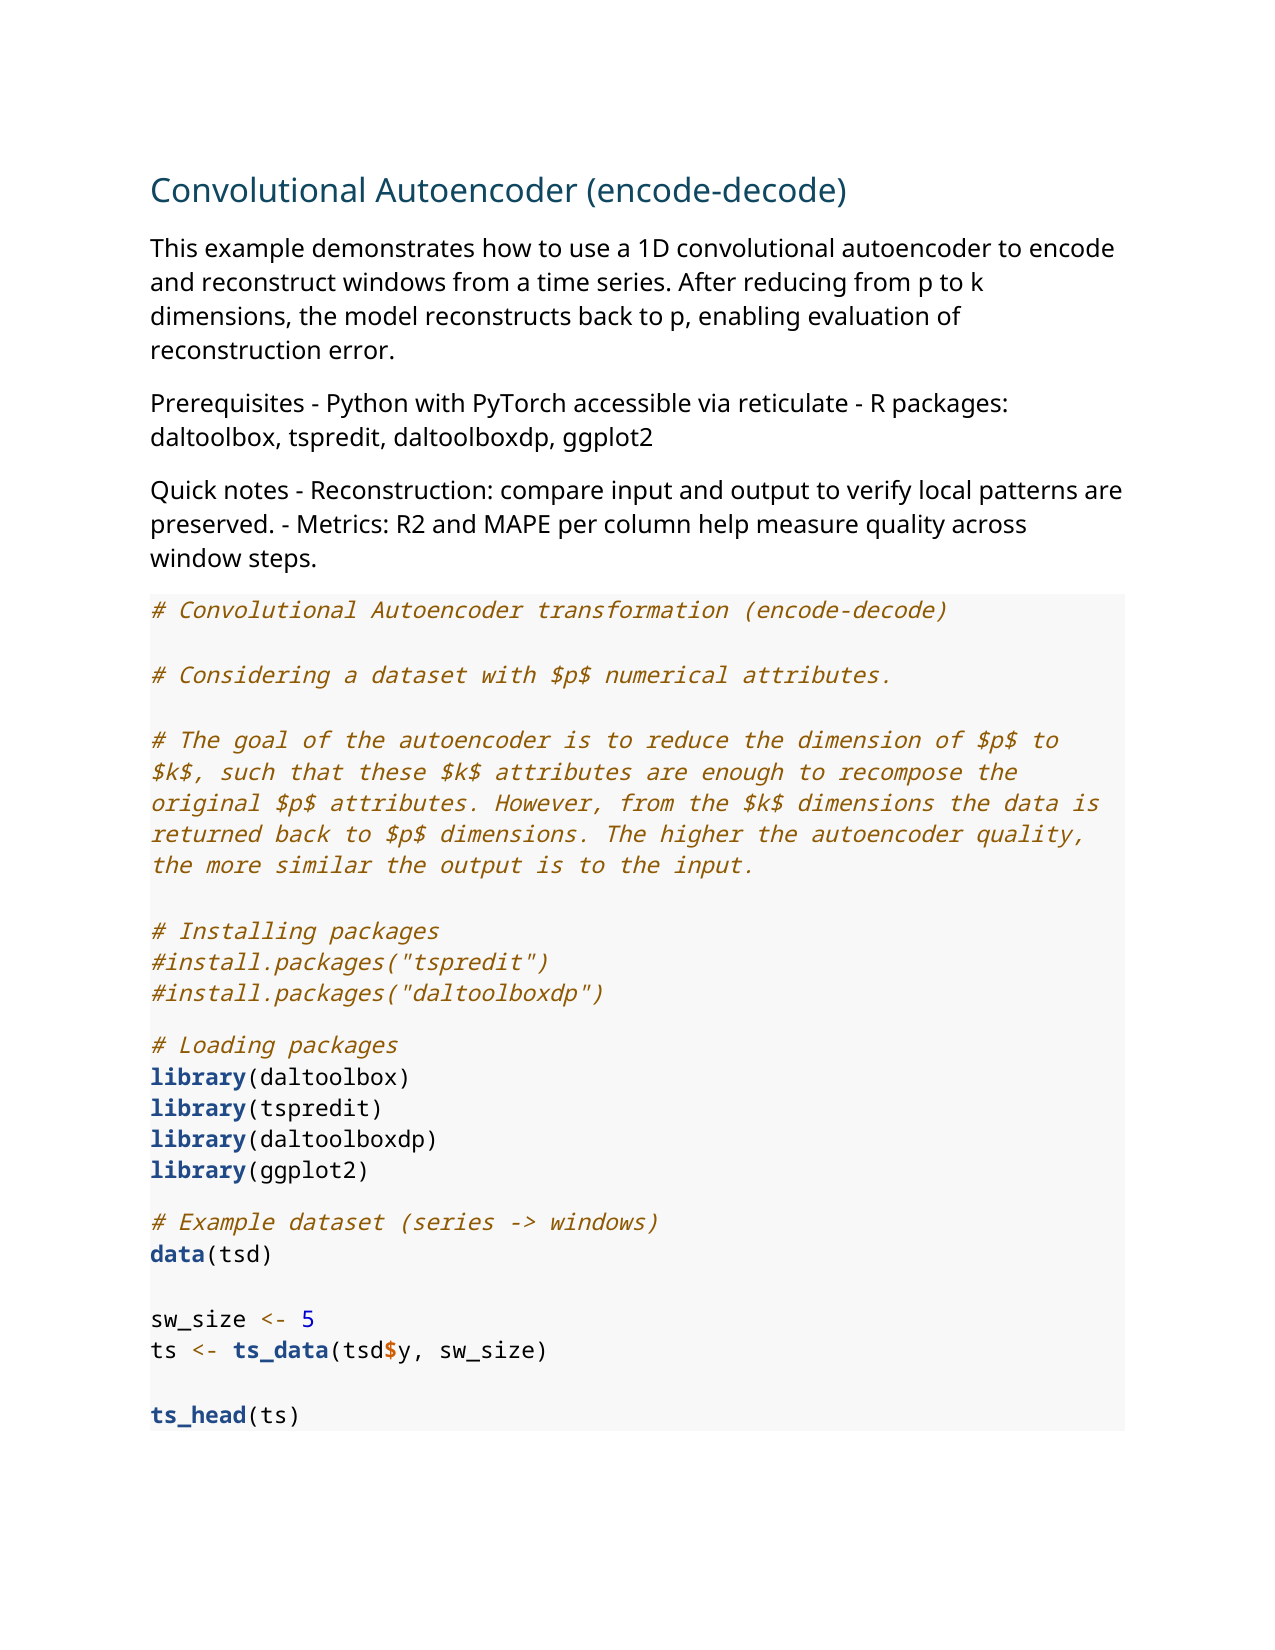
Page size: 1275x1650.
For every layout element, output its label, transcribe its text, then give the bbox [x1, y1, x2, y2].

text # Loading packages library(daltoolbox) library(tspredit) library(daltoolboxdp) library(ggplot2) [370, 1029, 1125, 1185]
text # Convolutional Autoencoder transformation (encode-decode) # Considering a dataset with $p$ numerical attributes. # The goal of the autoencoder is to reduce the dimension of $p$ to $k$, such that these $k$ attributes are enough to recompose the original $p$ attributes. However, from the $k$ dimensions the data is returned back to $p$ dimensions. The higher the autoencoder quality, the more similar the output is to the input. # Installing packages #install.packages("tspredit") #install.packages("daltoolboxdp") [150, 594, 1125, 1008]
text This example demonstrates how to use a 1D convolutional autoencoder to encode and reconstruct windows from a time series. After reducing from p to k dimensions, the model reconstructs back to p, enabling evaluation of reconstruction error. [150, 231, 1125, 367]
subtitle Convolutional Autoencoder (encode-decode) [150, 167, 1125, 212]
text Prerequisites - Python with PyTorch accessible via reticulate - R packages: daltoolbox, tspredit, daltoolboxdp, ggplot2 [150, 386, 1125, 454]
text Quick notes - Reconstruction: compare input and output to verify local patterns are preserved. - Metrics: R2 and MAPE per column help measure quality across window steps. [150, 473, 1125, 575]
text # Example dataset (series -> windows) data(tsd) sw_size <- 5 ts <- ts_data(tsd$y, sw_size) ts_head(ts) [150, 1206, 1125, 1431]
